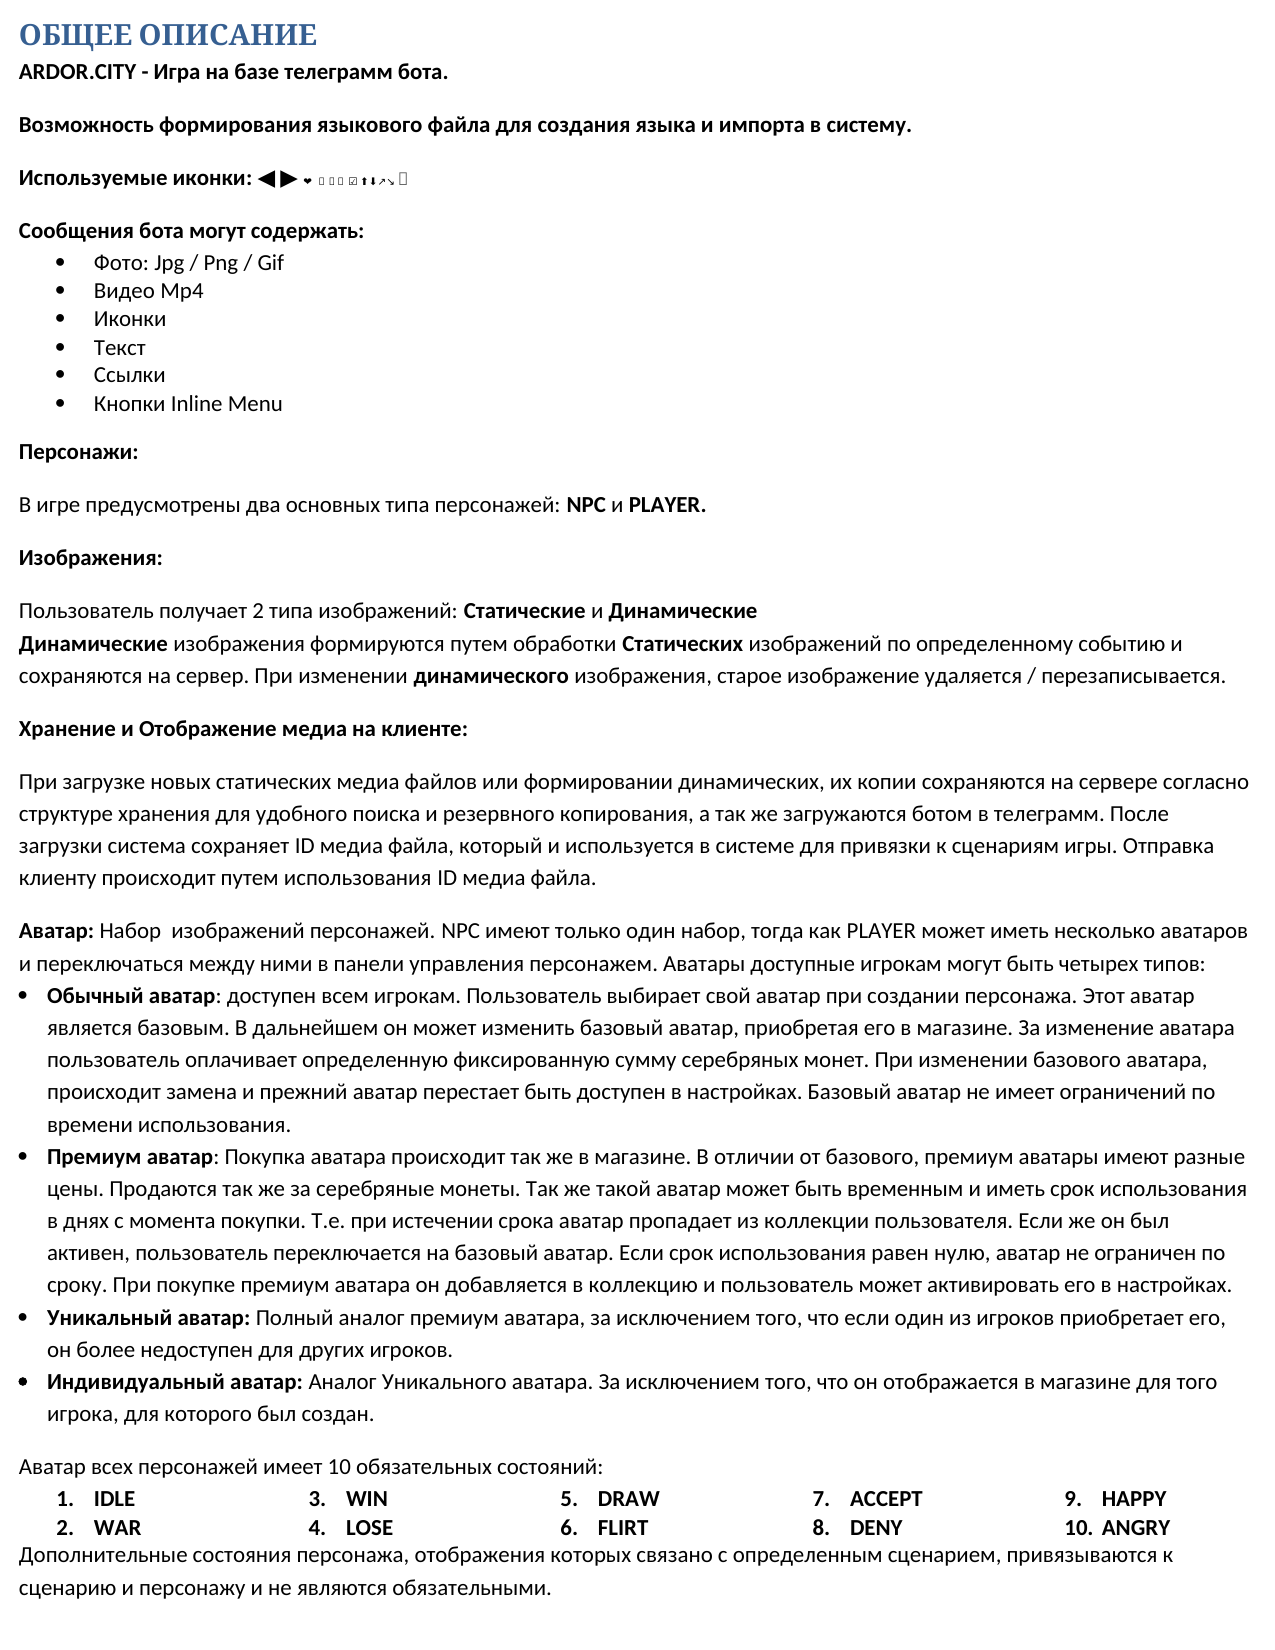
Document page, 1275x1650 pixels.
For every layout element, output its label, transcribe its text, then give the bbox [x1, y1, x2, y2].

subtitle ОБЩЕЕ ОПИСАНИЕ [19, 19, 1256, 52]
text Изображения: [19, 543, 1256, 572]
text Аватар: Набор изображений персонажей. NPC имеют только один набор, тогда как PLAYER может иметь несколько аватаров и переключаться между ними в панели управления персонажем. Аватары доступные игрокам могут быть четырех типов: [19, 917, 1256, 977]
text При загрузке новых статических медиа файлов или формировании динамических, их копии сохраняются на сервере согласно структуре хранения для удобного поиска и резервного копирования, а так же загружаются ботом в телеграмм. После загрузки система сохраняет ID медиа файла, который и используется в системе для привязки к сценариям игры. Отправка клиенту происходит путем использования ID медиа файла. [19, 767, 1256, 892]
text Сообщения бота могут содержать: [19, 216, 1256, 244]
list Кнопки Inline Menu [56, 389, 1256, 417]
table_header IDLE WAR [8, 1485, 259, 1541]
list Текст [56, 333, 1256, 361]
text Возможность формирования языкового файла для создания языка и импорта в систему. [19, 110, 1256, 138]
text Дополнительные состояния персонажа, отображения которых связано с определенным сценарием, привязываются к сценарию и персонажу и не являются обязательными. [19, 1541, 1256, 1601]
list Уникальный аватар: Полный аналог премиум аватара, за исключением того, что если один из игроков приобретает его, он более недоступен для других игроков. [19, 1303, 1256, 1363]
text Хранение и Отображение медиа на клиенте: [19, 714, 1256, 742]
list Обычный аватар: доступен всем игрокам. Пользователь выбирает свой аватар при создании персонажа. Этот аватар является базовым. В дальнейшем он может изменить базовый аватар, приобретая его в магазине. За изменение аватара пользователь оплачивает определенную фиксированную сумму серебряных монет. При изменении базового аватара, происходит замена и прежний аватар перестает быть доступен в настройках. Базовый аватар не имеет ограничений по времени использования. [19, 981, 1256, 1138]
list Премиум аватар: Покупка аватара происходит так же в магазине. В отличии от базового, премиум аватары имеют разные цены. Продаются так же за серебряные монеты. Так же такой аватар может быть временным и иметь срок использования в днях с момента покупки. Т.е. при истечении срока аватар пропадает из коллекции пользователя. Если же он был активен, пользователь переключается на базовый аватар. Если срок использования равен нулю, аватар не ограничен по сроку. При покупке премиум аватара он добавляется в коллекцию и пользователь может активировать его в настройках. [19, 1142, 1256, 1299]
text Пользователь получает 2 типа изображений: Статические и Динамические [19, 597, 1256, 624]
text Динамические изображения формируются путем обработки Статических изображений по определенному событию и сохраняются на сервер. При изменении динамического изображения, старое изображение удаляется / перезаписывается. [19, 629, 1256, 689]
text В игре предусмотрены два основных типа персонажей: NPC и PLAYER. [19, 491, 1256, 518]
table_header DRAW FLIRT [511, 1485, 763, 1541]
table_header ACCEPT DENY [764, 1485, 1015, 1541]
list Фото: Jpg / Png / Gif [56, 248, 1256, 277]
table_header WIN LOSE [260, 1485, 511, 1541]
list Ссылки [56, 361, 1256, 389]
list Иконки [56, 304, 1256, 333]
table_header HAPPY ANGRY [1015, 1485, 1267, 1541]
list Видео Mp4 [56, 277, 1256, 304]
text Персонажи: [19, 437, 1256, 466]
list Индивидуальный аватар: Аналог Уникального аватара. За исключением того, что он отображается в магазине для того игрока, для которого был создан. [19, 1367, 1256, 1427]
text Используемые иконки: ◀ ▶ ❤ 🤛 🤜 🙌 ☑ ⬆⬇↗↘ 💋 [19, 163, 1256, 191]
text Аватар всех персонажей имеет 10 обязательных состояний: [19, 1452, 1256, 1480]
text ARDOR.CITY - Игра на базе телеграмм бота. [19, 57, 1256, 85]
